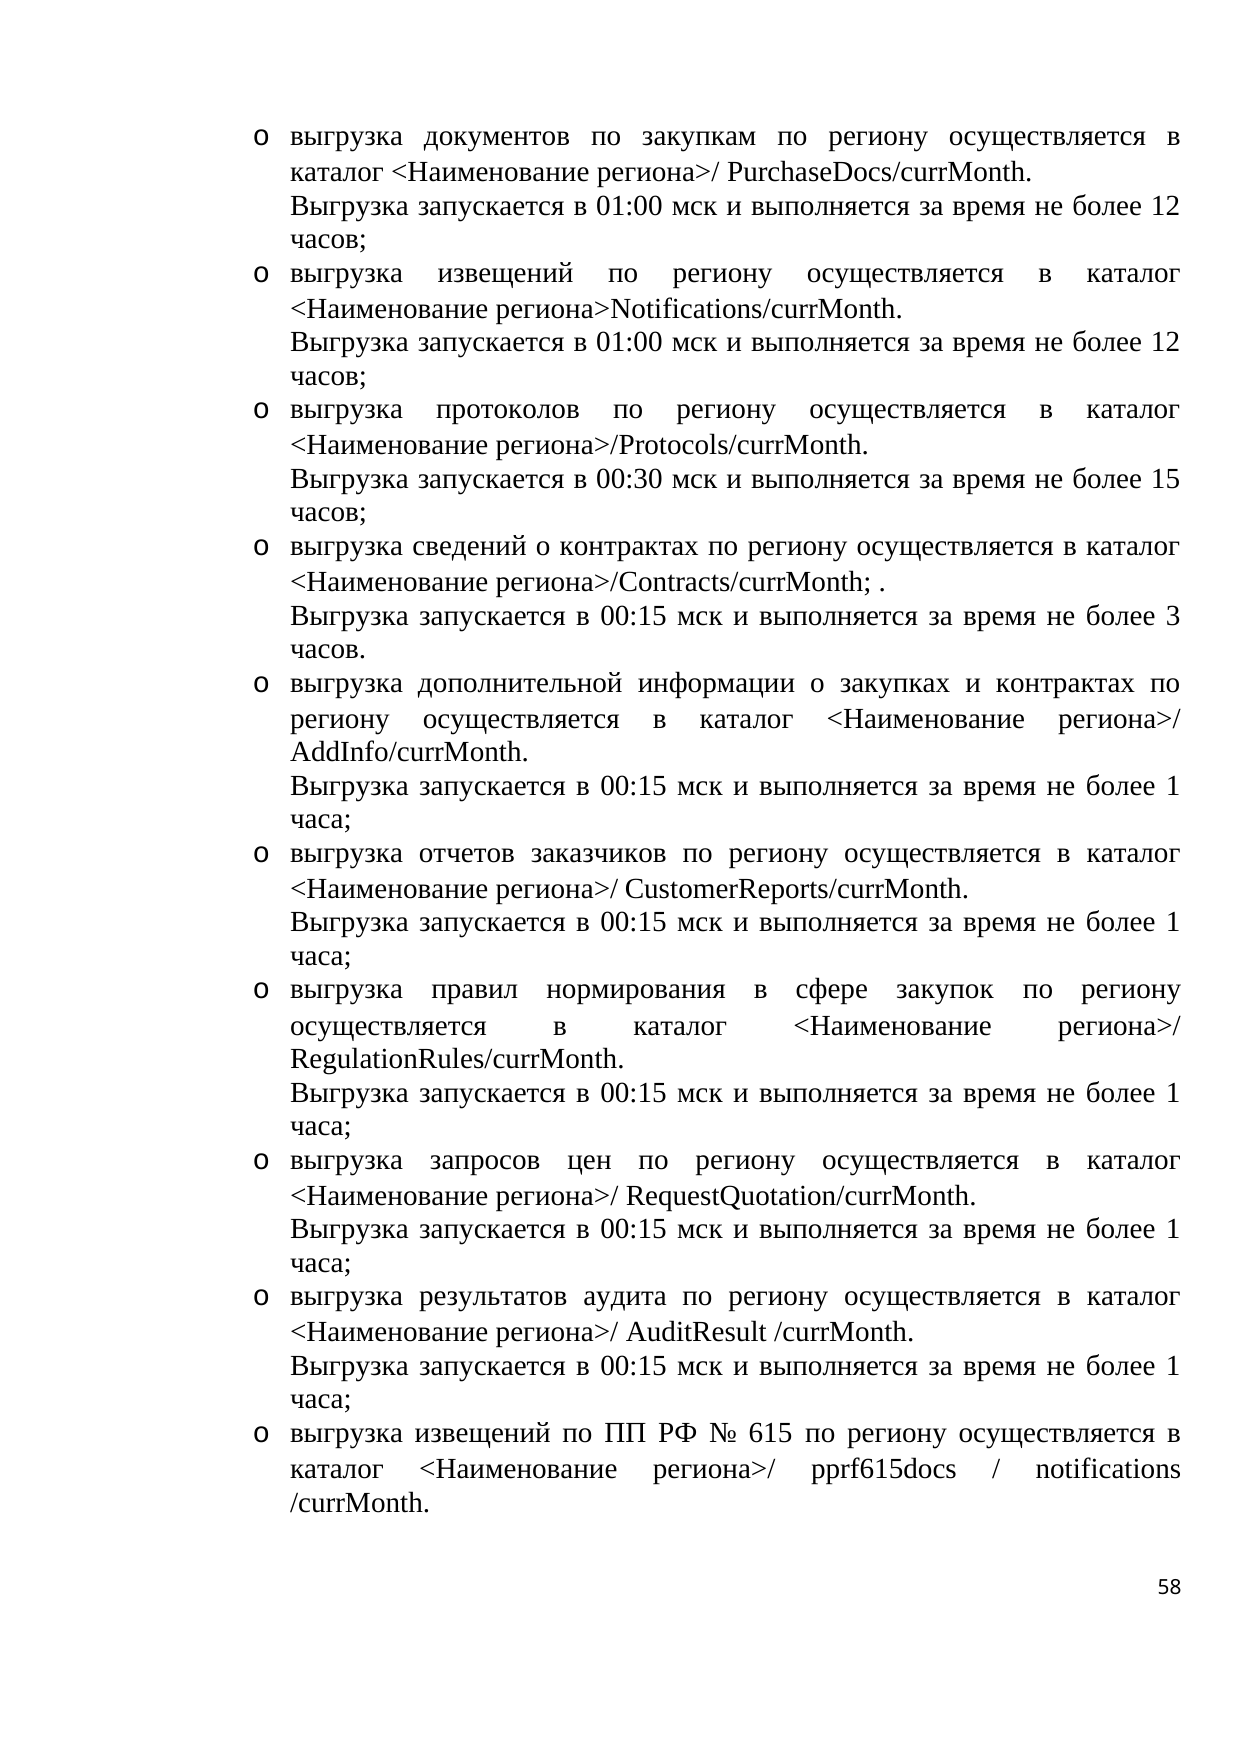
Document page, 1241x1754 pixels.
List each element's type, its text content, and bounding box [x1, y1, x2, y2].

list выгрузка извещений по региону осуществляется в каталог <Наименование региона>Notifications/currMonth. [252, 255, 1181, 324]
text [290, 1348, 1181, 1415]
list Выгрузка запускается в 01:00 мск и выполняется за время не более 12 часов; [290, 188, 1181, 255]
list выгрузка результатов аудита по региону осуществляется в каталог <Наименование региона>/ AuditResult /currMonth. [252, 1278, 1181, 1348]
text Выгрузка запускается в 01:00 мск и выполняется за время не более 12 часов; [290, 324, 1181, 391]
text Выгрузка запускается в 00:15 мск и выполняется за время не более 1 часа; [290, 1075, 1181, 1142]
text Выгрузка запускается в 00:15 мск и выполняется за время не более 1 часа; [290, 1211, 1181, 1278]
text Выгрузка запускается в 00:15 мск и выполняется за время не более 1 часа; [290, 904, 1181, 972]
list выгрузка сведений о контрактах по региону осуществляется в каталог <Наименование региона>/Contracts/currMonth; . [252, 528, 1181, 598]
list выгрузка дополнительной информации о закупках и контрактах по региону осуществляется в каталог <Наименование региона>/ AddInfo/currMonth. [252, 665, 1181, 768]
list выгрузка правил нормирования в сфере закупок по региону осуществляется в каталог <Наименование региона>/ RegulationRules/currMonth. [252, 972, 1181, 1075]
text Выгрузка запускается в 00:15 мск и выполняется за время не более 1 часа; [290, 768, 1181, 835]
text Выгрузка запускается в 00:15 мск и выполняется за время не более 3 часов. [290, 598, 1181, 665]
list выгрузка отчетов заказчиков по региону осуществляется в каталог <Наименование региона>/ CustomerReports/currMonth. [252, 835, 1181, 904]
text Выгрузка запускается в 00:30 мск и выполняется за время не более 15 часов; [290, 461, 1181, 528]
list выгрузка извещений по ПП РФ № 615 по региону осуществляется в каталог <Наименование региона>/ pprf615docs / notifications /currMonth. [252, 1415, 1181, 1518]
list выгрузка запросов цен по региону осуществляется в каталог <Наименование региона>/ RequestQuotation/currMonth. [252, 1142, 1181, 1211]
list выгрузка протоколов по региону осуществляется в каталог <Наименование региона>/Protocols/currMonth. [252, 391, 1181, 461]
list выгрузка документов по закупкам по региону осуществляется в каталог <Наименование региона>/ PurchaseDocs/currMonth. [252, 118, 1181, 188]
